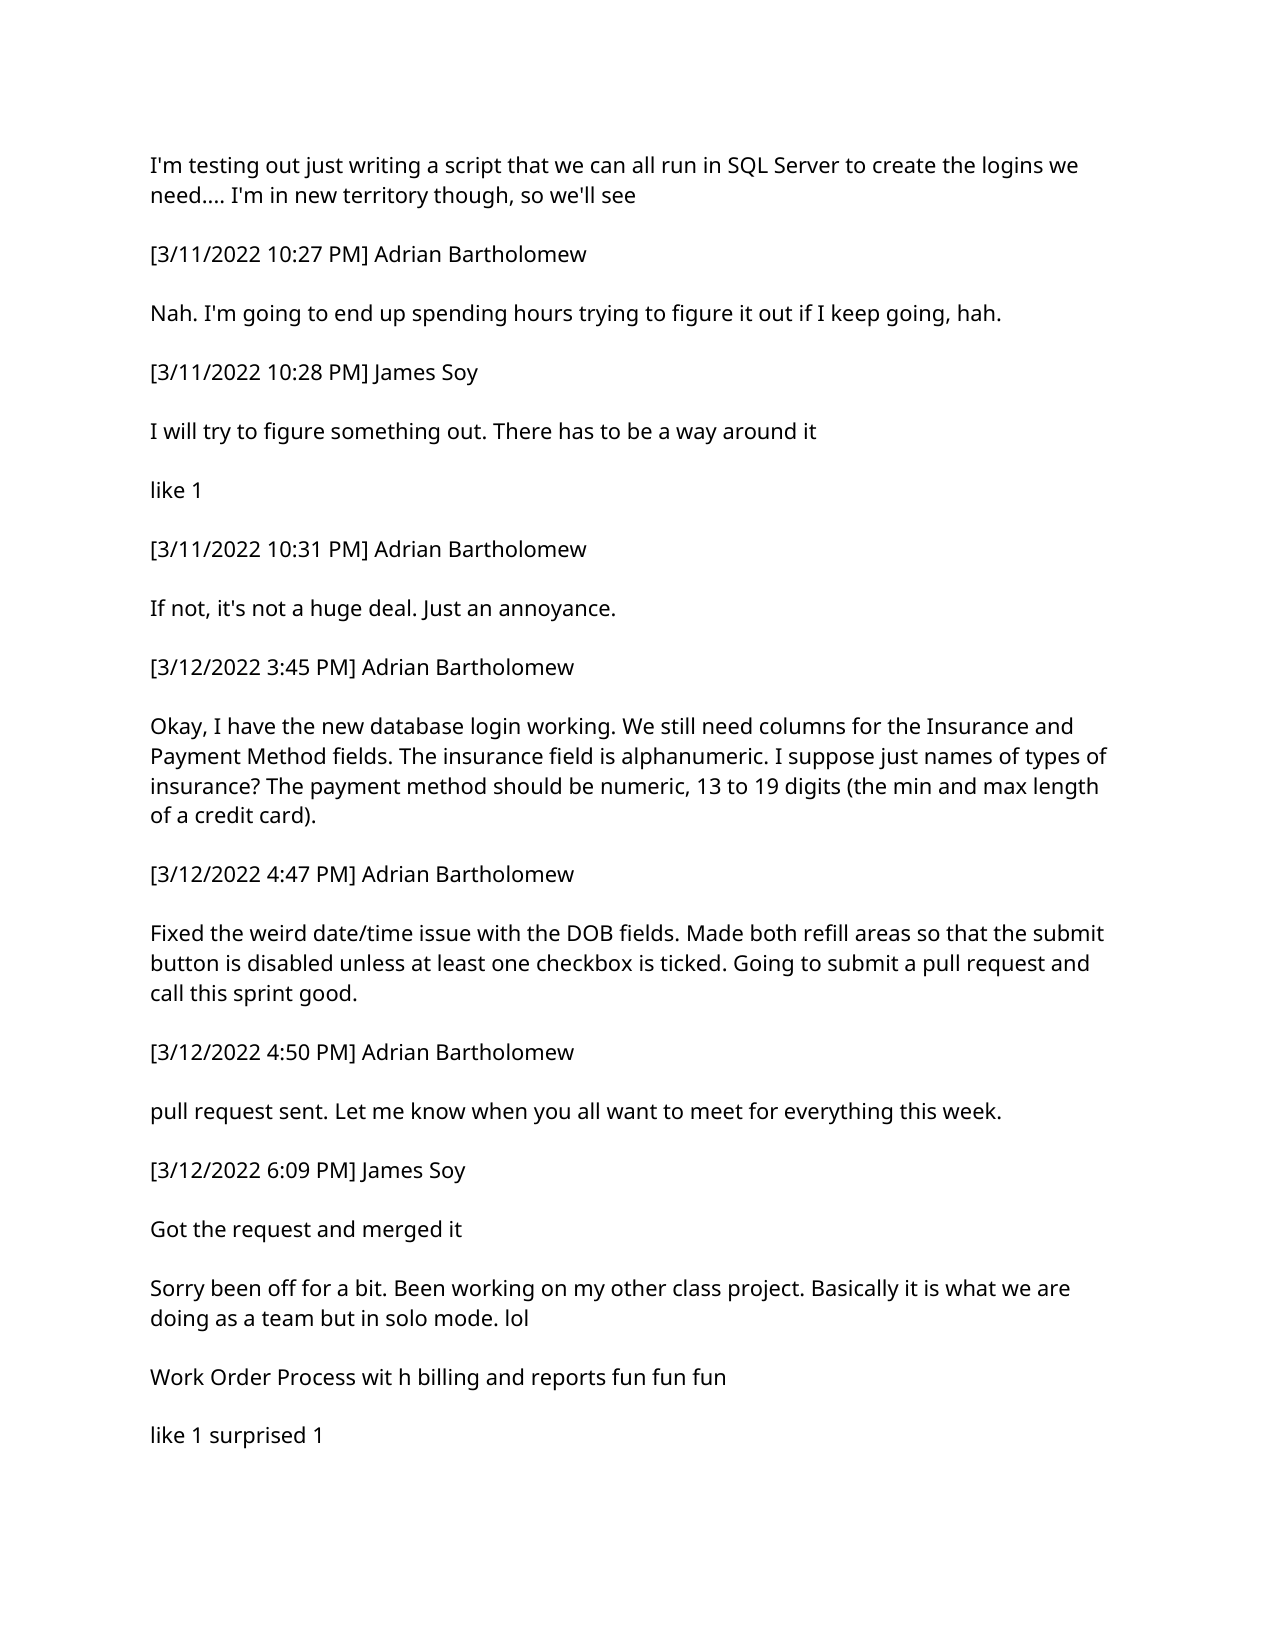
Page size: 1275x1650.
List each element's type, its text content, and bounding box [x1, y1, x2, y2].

text [3/12/2022 4:50 PM] Adrian Bartholomew [150, 1037, 1125, 1067]
text like 1 surprised 1 [150, 1420, 1125, 1450]
text Sorry been off for a bit. Been working on my other class project. Basically it is what we are doing as a team but in solo mode. lol [150, 1273, 1125, 1332]
text [3/11/2022 10:31 PM] Adrian Bartholomew [150, 534, 1125, 564]
text [3/11/2022 10:28 PM] James Soy [150, 357, 1125, 386]
text [3/12/2022 4:47 PM] Adrian Bartholomew [150, 859, 1125, 889]
text I'm testing out just writing a script that we can all run in SQL Server to create the logins we need.... I'm in new territory though, so we'll see [150, 150, 1125, 209]
text If not, it's not a huge deal. Just an annoyance. [150, 593, 1125, 623]
text I will try to figure something out. There has to be a way around it [150, 416, 1125, 445]
text Okay, I have the new database login working. We still need columns for the Insurance and Payment Method fields. The insurance field is alphanumeric. I suppose just names of types of insurance? The payment method should be numeric, 13 to 19 digits (the min and max length of a credit card). [150, 711, 1125, 830]
text Fixed the weird date/time issue with the DOB fields. Made both refill areas so that the submit button is disabled unless at least one checkbox is ticked. Going to submit a pull request and call this sprint good. [150, 918, 1125, 1008]
text [3/11/2022 10:27 PM] Adrian Bartholomew [150, 239, 1125, 268]
text [3/12/2022 3:45 PM] Adrian Bartholomew [150, 652, 1125, 682]
text pull request sent. Let me know when you all want to meet for everything this week. [150, 1096, 1125, 1126]
text Work Order Process wit h billing and reports fun fun fun [150, 1361, 1125, 1391]
text Got the request and merged it [150, 1214, 1125, 1243]
text Nah. I'm going to end up spending hours trying to figure it out if I keep going, hah. [150, 298, 1125, 327]
text [3/12/2022 6:09 PM] James Soy [150, 1155, 1125, 1184]
text like 1 [150, 474, 1125, 504]
